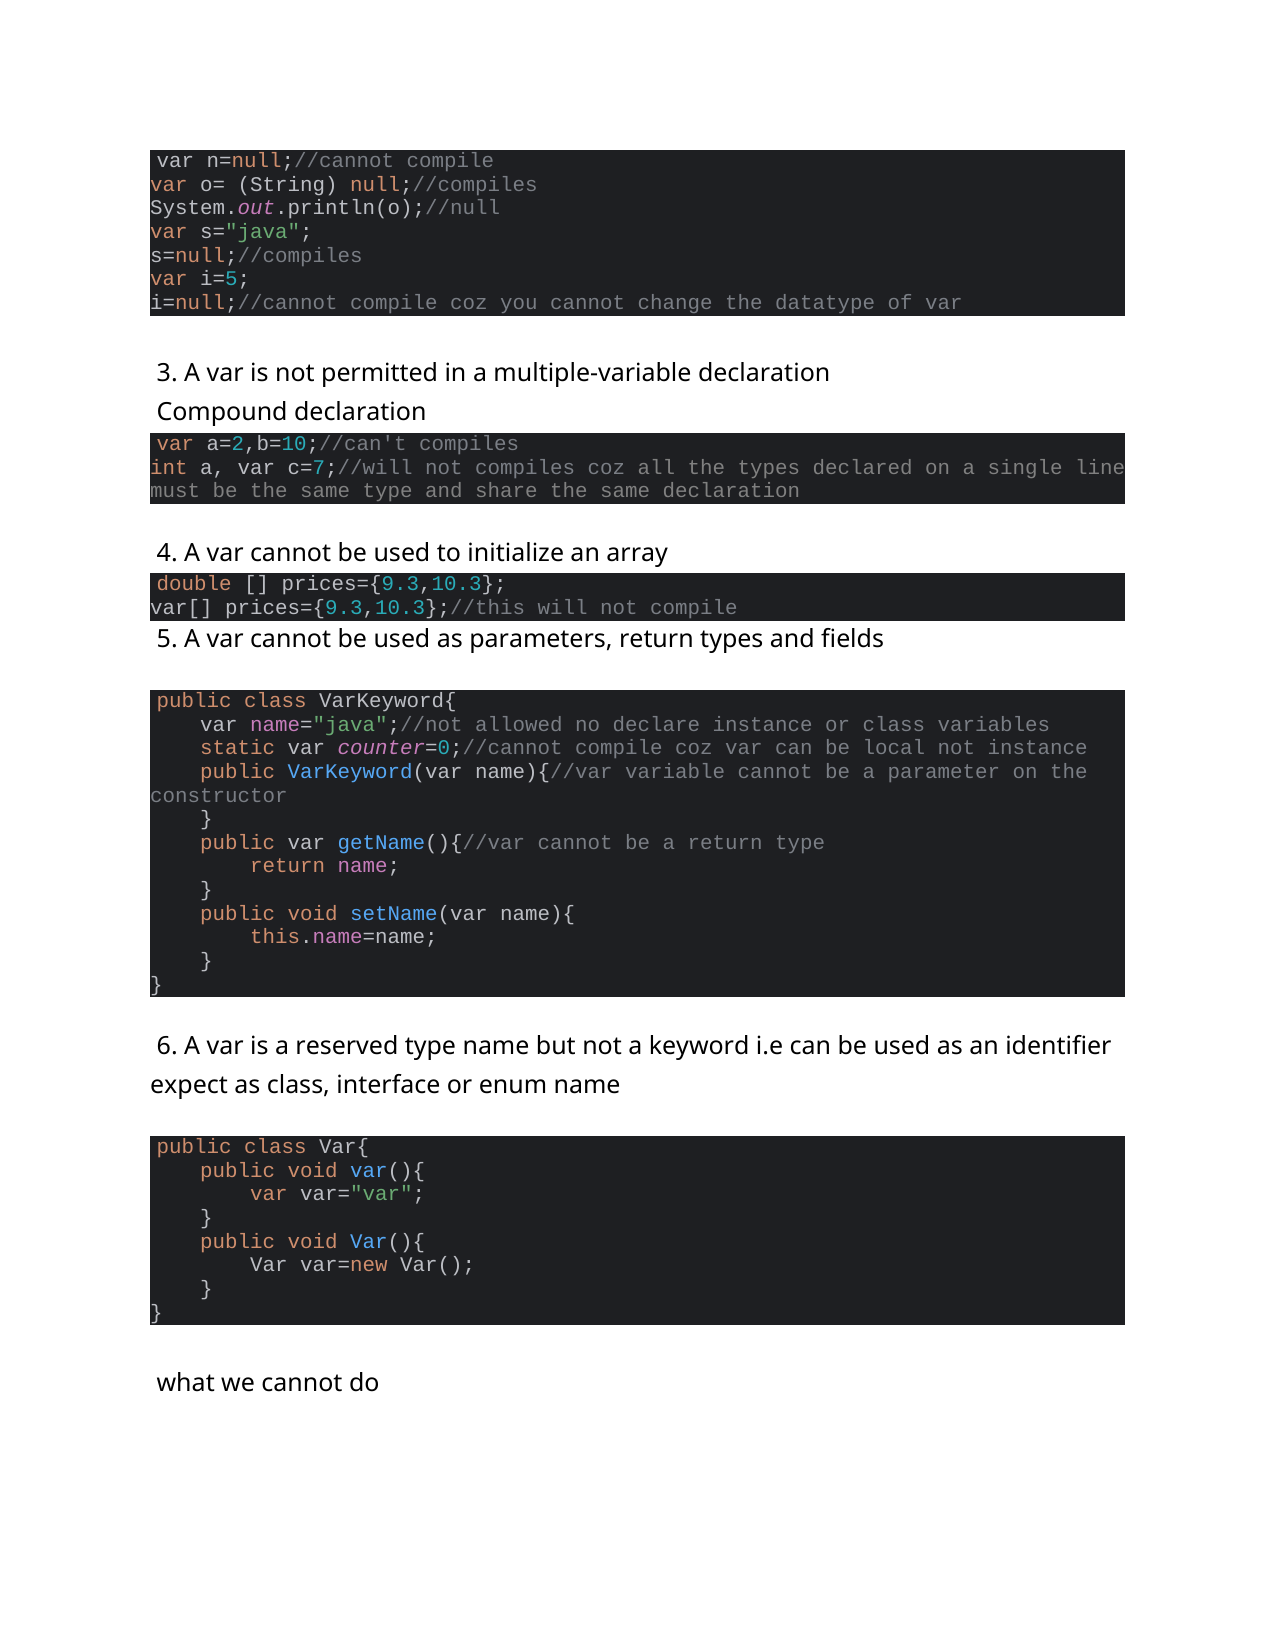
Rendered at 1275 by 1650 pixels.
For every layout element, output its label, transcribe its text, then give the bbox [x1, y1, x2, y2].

text public class VarKeyword{ var name="java";//not allowed no declare instance or class variables static var counter=0;//cannot compile coz var can be local not instance public VarKeyword(var name){//var variable cannot be a parameter on the constructor } public var getName(){//var cannot be a return type return name; } public void setName(var name){ this.name=name; } } [150, 690, 1125, 997]
text 5. A var cannot be used as parameters, return types and fields [150, 621, 1125, 655]
text what we cannot do [150, 1364, 1125, 1398]
text var a=2,b=10;//can't compiles int a, var c=7;//will not compiles coz all the types declared on a single line must be the same type and share the same declaration [150, 433, 1125, 504]
text Compound declaration [150, 394, 1125, 428]
text var n=null;//cannot compile var o= (String) null;//compiles System.out.println(o);//null var s="java"; s=null;//compiles var i=5; i=null;//cannot compile coz you cannot change the datatype of var [150, 150, 1125, 316]
text public class Var{ public void var(){ var var="var"; } public void Var(){ Var var=new Var(); } } [150, 1136, 1125, 1325]
text double [] prices={9.3,10.3}; var[] prices={9.3,10.3};//this will not compile [150, 573, 1125, 621]
text 6. A var is a reserved type name but not a keyword i.e can be used as an identifier expect as class, interface or enum name [150, 1028, 1125, 1101]
text 4. A var cannot be used to initialize an array [150, 534, 1125, 568]
text 3. A var is not permitted in a multiple-variable declaration [150, 355, 1125, 389]
